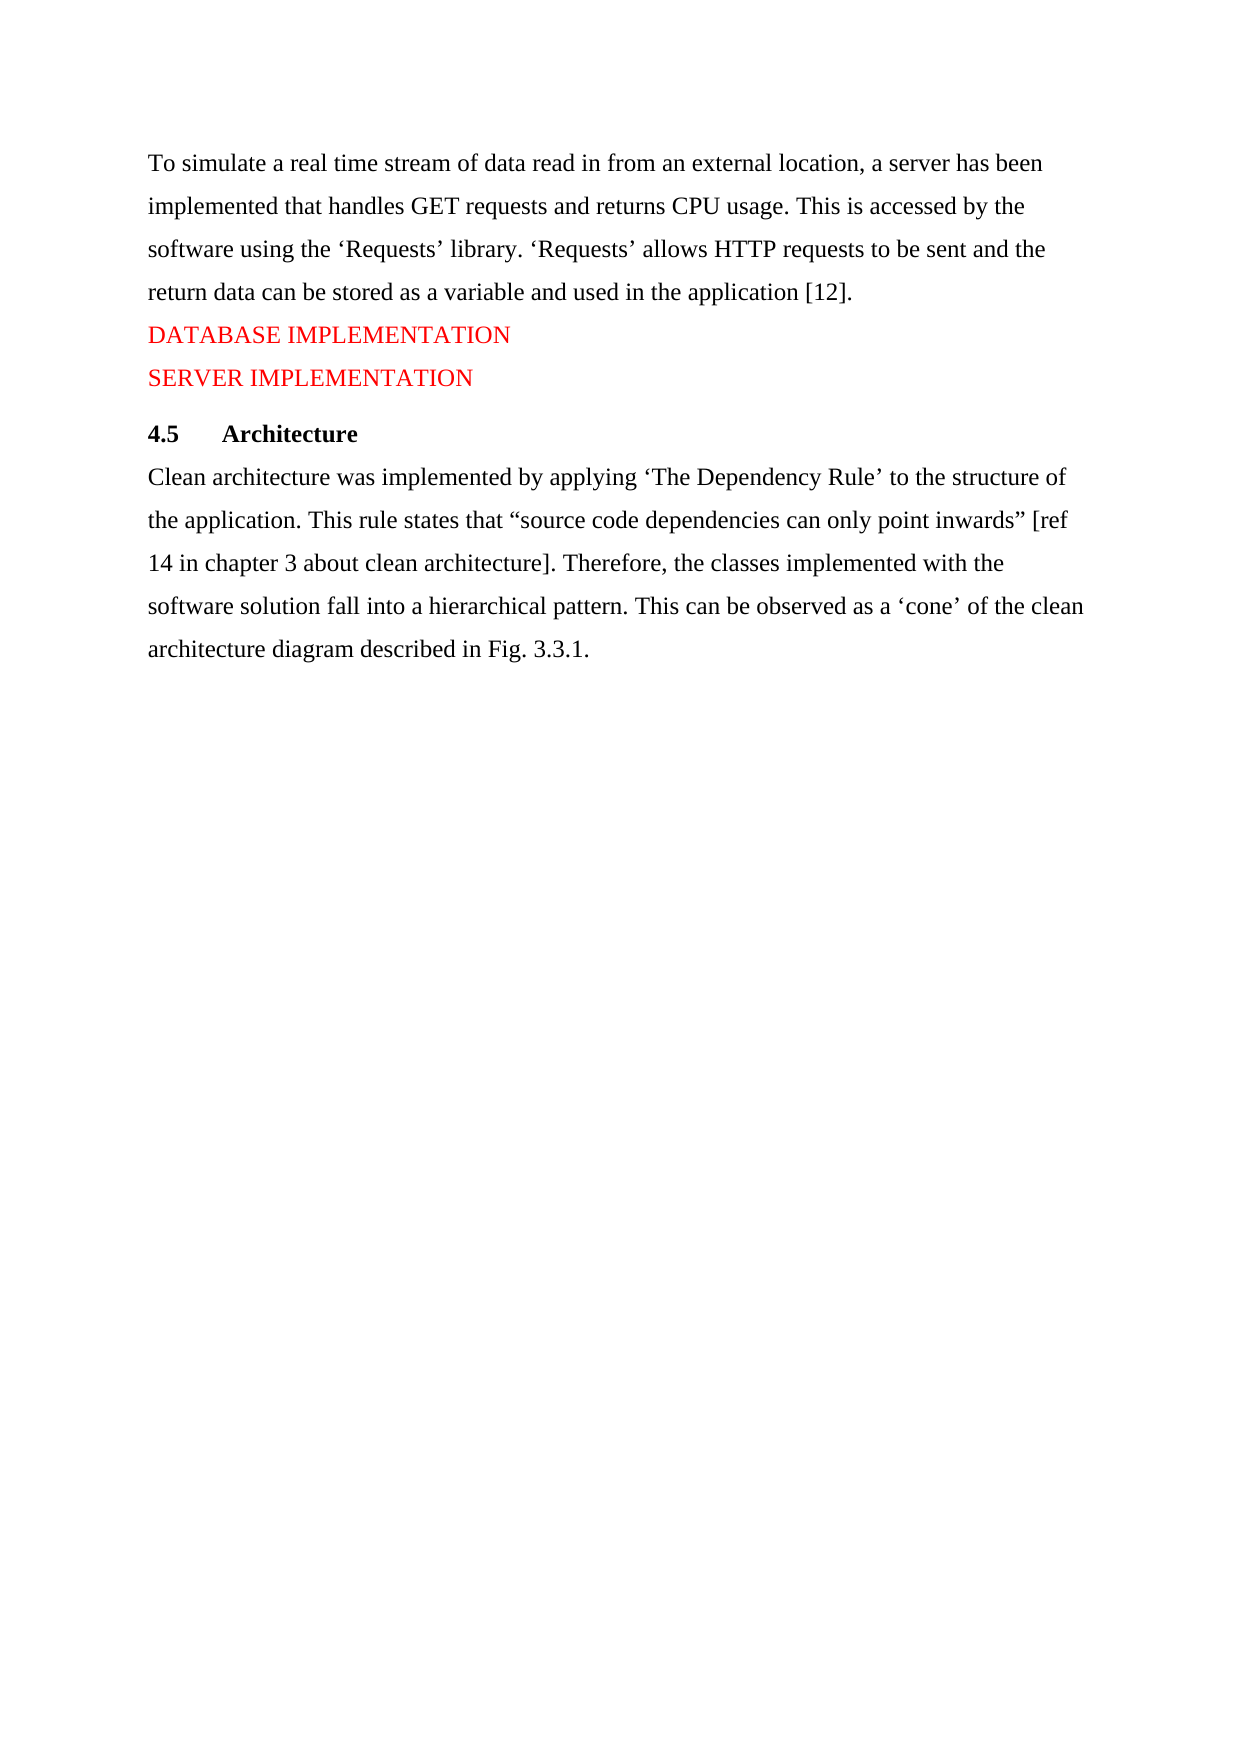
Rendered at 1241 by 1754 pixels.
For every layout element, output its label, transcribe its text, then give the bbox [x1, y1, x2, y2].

text DATABASE IMPLEMENTATION [148, 320, 1092, 349]
text SERVER IMPLEMENTATION [148, 363, 1092, 392]
text Architecture [148, 419, 1092, 448]
text To simulate a real time stream of data read in from an external location, a server has been implemented that handles GET requests and returns CPU usage. This is accessed by the software using the ‘Requests’ library. ‘Requests’ allows HTTP requests to be sent and the return data can be stored as a variable and used in the application [12]. [148, 148, 1092, 306]
text Clean architecture was implemented by applying ‘The Dependency Rule’ to the structure of the application. This rule states that “source code dependencies can only point inwards” [ref 14 in chapter 3 about clean architecture]. Therefore, the classes implemented with the software solution fall into a hierarchical pattern. This can be observed as a ‘cone’ of the clean architecture diagram described in Fig. 3.3.1. [148, 462, 1092, 663]
